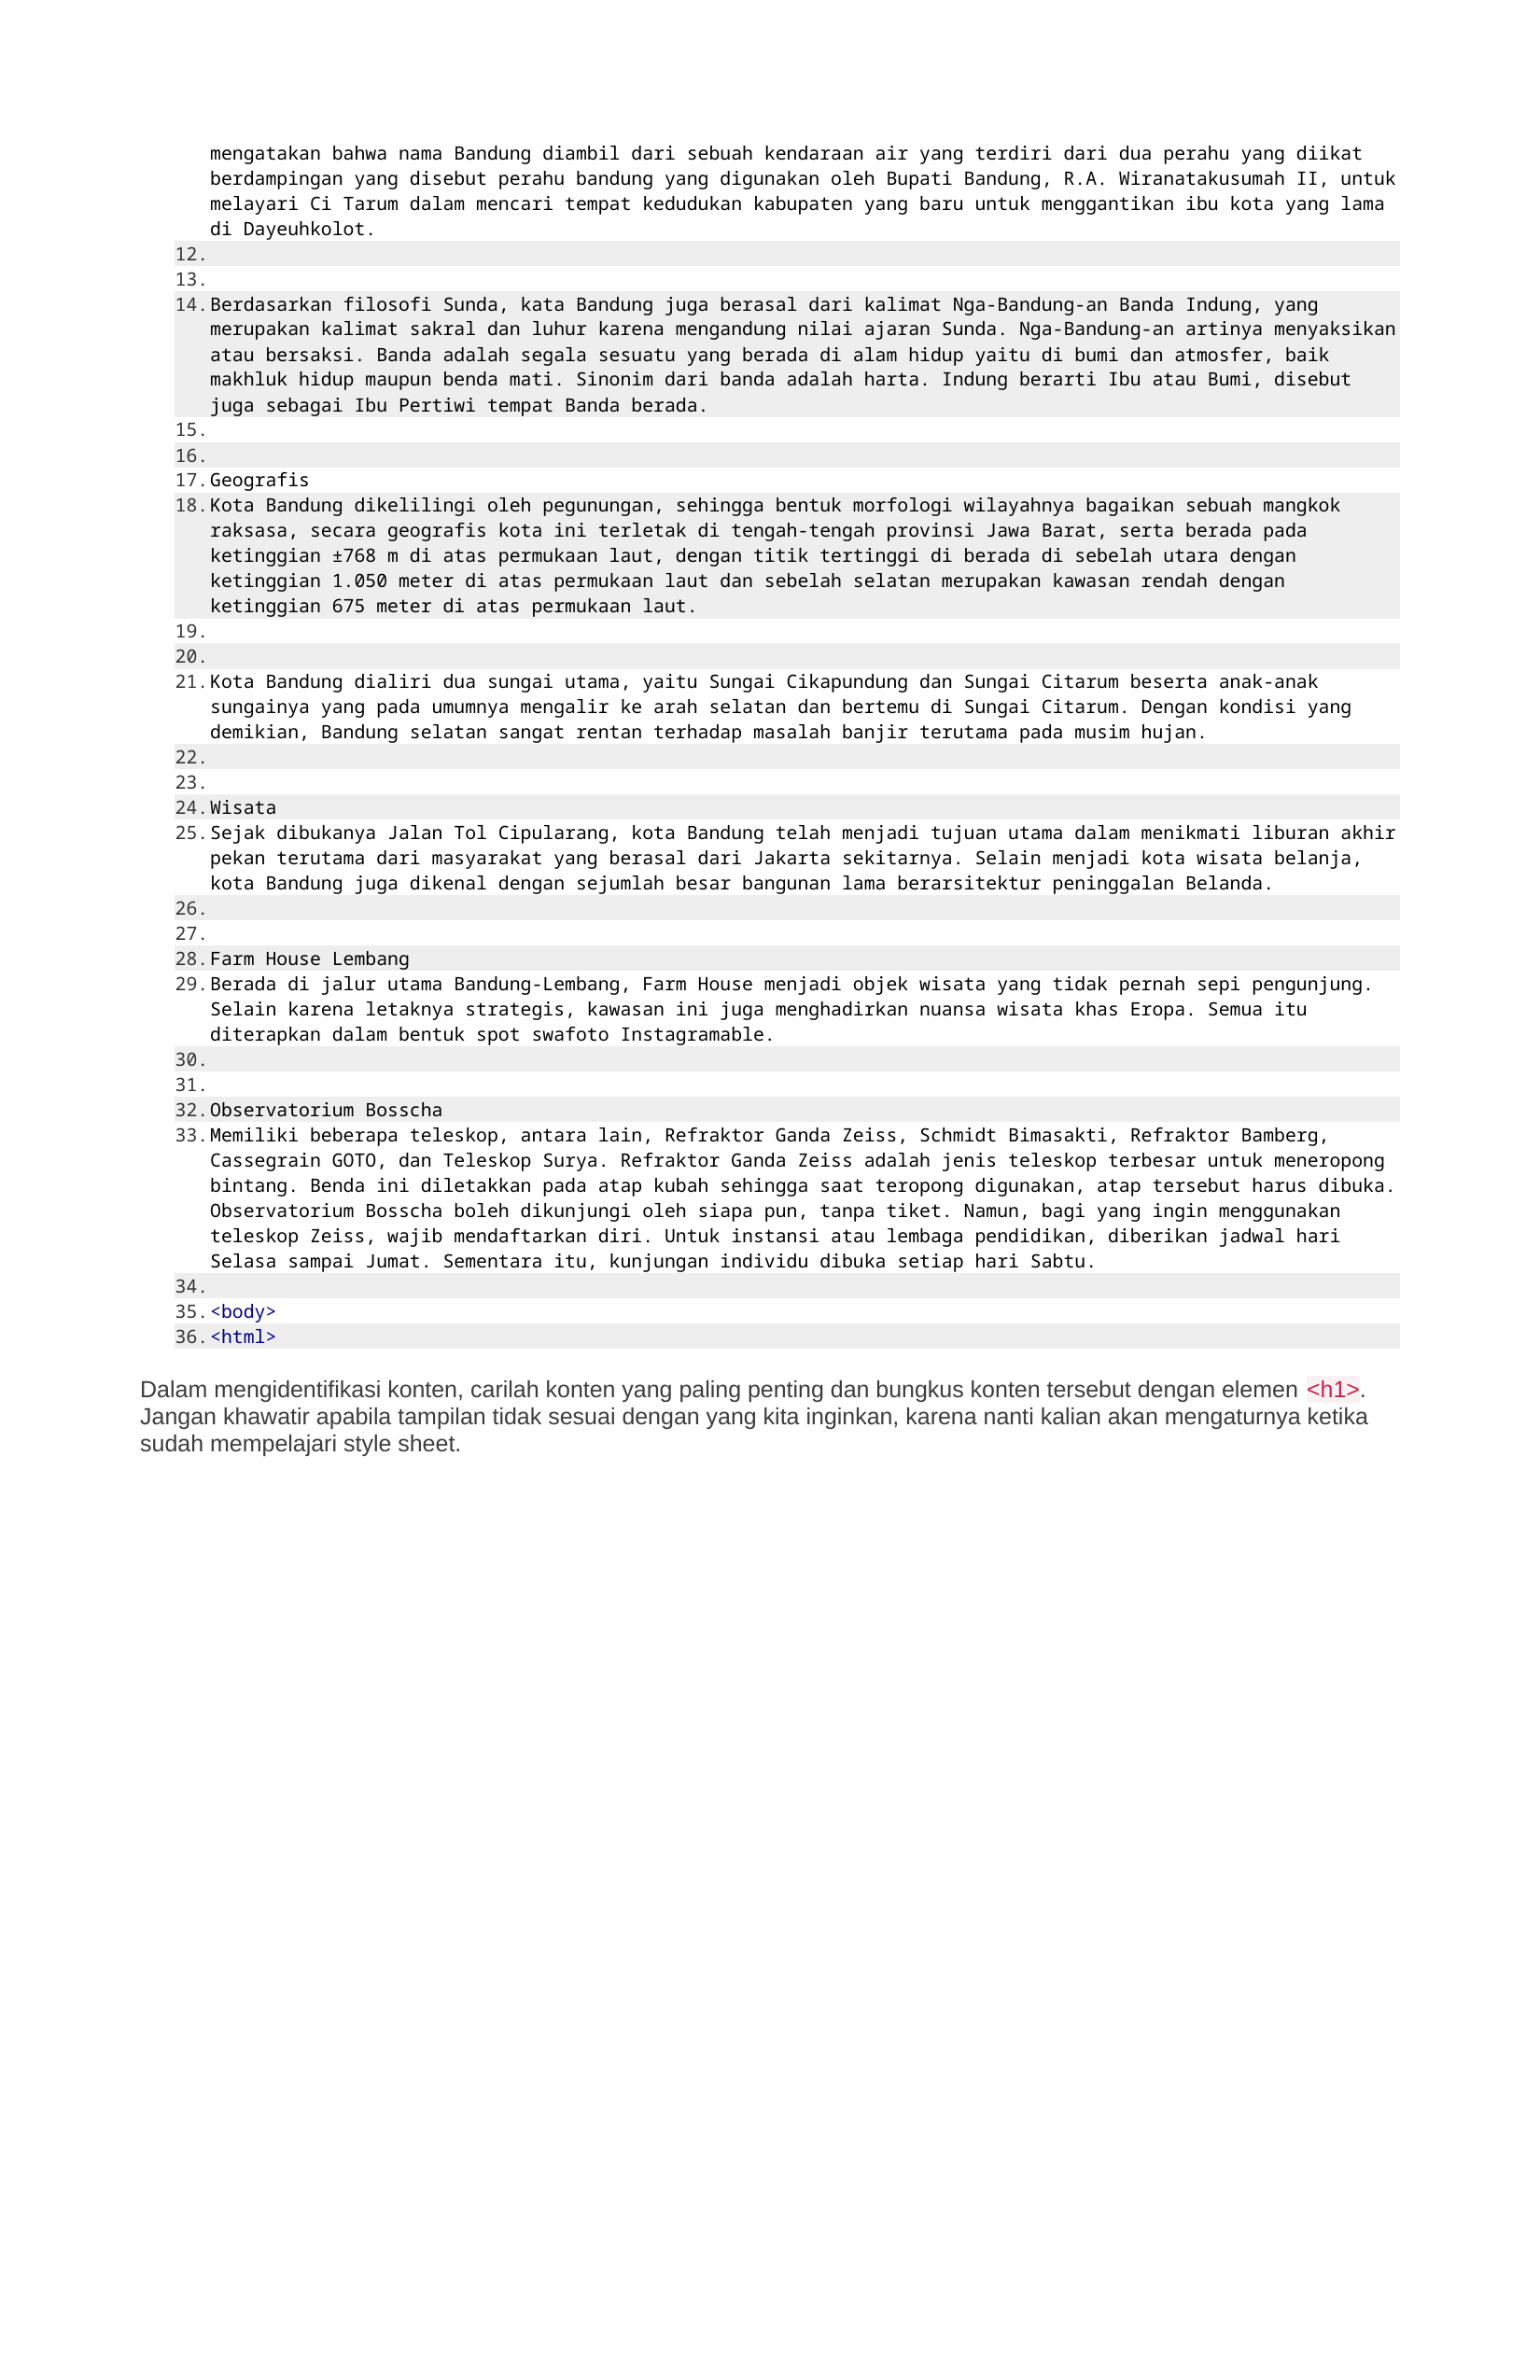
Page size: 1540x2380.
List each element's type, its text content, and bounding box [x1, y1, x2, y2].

text Dalam mengidentifikasi konten, carilah konten yang paling penting dan bungkus konten tersebut dengan elemen <h1>. Jangan khawatir apabila tampilan tidak sesuai dengan yang kita inginkan, karena nanti kalian akan mengaturnya ketika sudah mempelajari style sheet. [140, 1376, 1400, 1456]
list Berada di jalur utama Bandung-Lembang, Farm House menjadi objek wisata yang tidak pernah sepi pengunjung. Selain karena letaknya strategis, kawasan ini juga menghadirkan nuansa wisata khas Eropa. Semua itu diterapkan dalam bentuk spot swafoto Instagramable. [175, 971, 1400, 1046]
list Sejak dibukanya Jalan Tol Cipularang, kota Bandung telah menjadi tujuan utama dalam menikmati liburan akhir pekan terutama dari masyarakat yang berasal dari Jakarta sekitarnya. Selain menjadi kota wisata belanja, kota Bandung juga dikenal dengan sejumlah besar bangunan lama berarsitektur peninggalan Belanda. [175, 819, 1400, 895]
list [175, 140, 1400, 241]
list Farm House Lembang [175, 945, 1400, 971]
list Kota Bandung dikelilingi oleh pegunungan, sehingga bentuk morfologi wilayahnya bagaikan sebuah mangkok raksasa, secara geografis kota ini terletak di tengah-tengah provinsi Jawa Barat, serta berada pada ketinggian ±768 m di atas permukaan laut, dengan titik tertinggi di berada di sebelah utara dengan ketinggian 1.050 meter di atas permukaan laut dan sebelah selatan merupakan kawasan rendah dengan ketinggian 675 meter di atas permukaan laut. [175, 493, 1400, 619]
list Wisata [175, 794, 1400, 819]
list Geografis [175, 468, 1400, 493]
list <body> [175, 1298, 1400, 1323]
list Berdasarkan filosofi Sunda, kata Bandung juga berasal dari kalimat Nga-Bandung-an Banda Indung, yang merupakan kalimat sakral dan luhur karena mengandung nilai ajaran Sunda. Nga-Bandung-an artinya menyaksikan atau bersaksi. Banda adalah segala sesuatu yang berada di alam hidup yaitu di bumi dan atmosfer, baik makhluk hidup maupun benda mati. Sinonim dari banda adalah harta. Indung berarti Ibu atau Bumi, disebut juga sebagai Ibu Pertiwi tempat Banda berada. [175, 291, 1400, 417]
list Kota Bandung dialiri dua sungai utama, yaitu Sungai Cikapundung dan Sungai Citarum beserta anak-anak sungainya yang pada umumnya mengalir ke arah selatan dan bertemu di Sungai Citarum. Dengan kondisi yang demikian, Bandung selatan sangat rentan terhadap masalah banjir terutama pada musim hujan. [175, 669, 1400, 744]
list Memiliki beberapa teleskop, antara lain, Refraktor Ganda Zeiss, Schmidt Bimasakti, Refraktor Bamberg, Cassegrain GOTO, dan Teleskop Surya. Refraktor Ganda Zeiss adalah jenis teleskop terbesar untuk meneropong bintang. Benda ini diletakkan pada atap kubah sehingga saat teropong digunakan, atap tersebut harus dibuka. Observatorium Bosscha boleh dikunjungi oleh siapa pun, tanpa tiket. Namun, bagi yang ingin menggunakan teleskop Zeiss, wajib mendaftarkan diri. Untuk instansi atau lembaga pendidikan, diberikan jadwal hari Selasa sampai Jumat. Sementara itu, kunjungan individu dibuka setiap hari Sabtu. [175, 1122, 1400, 1273]
list Observatorium Bosscha [175, 1097, 1400, 1122]
list <html> [175, 1323, 1400, 1349]
